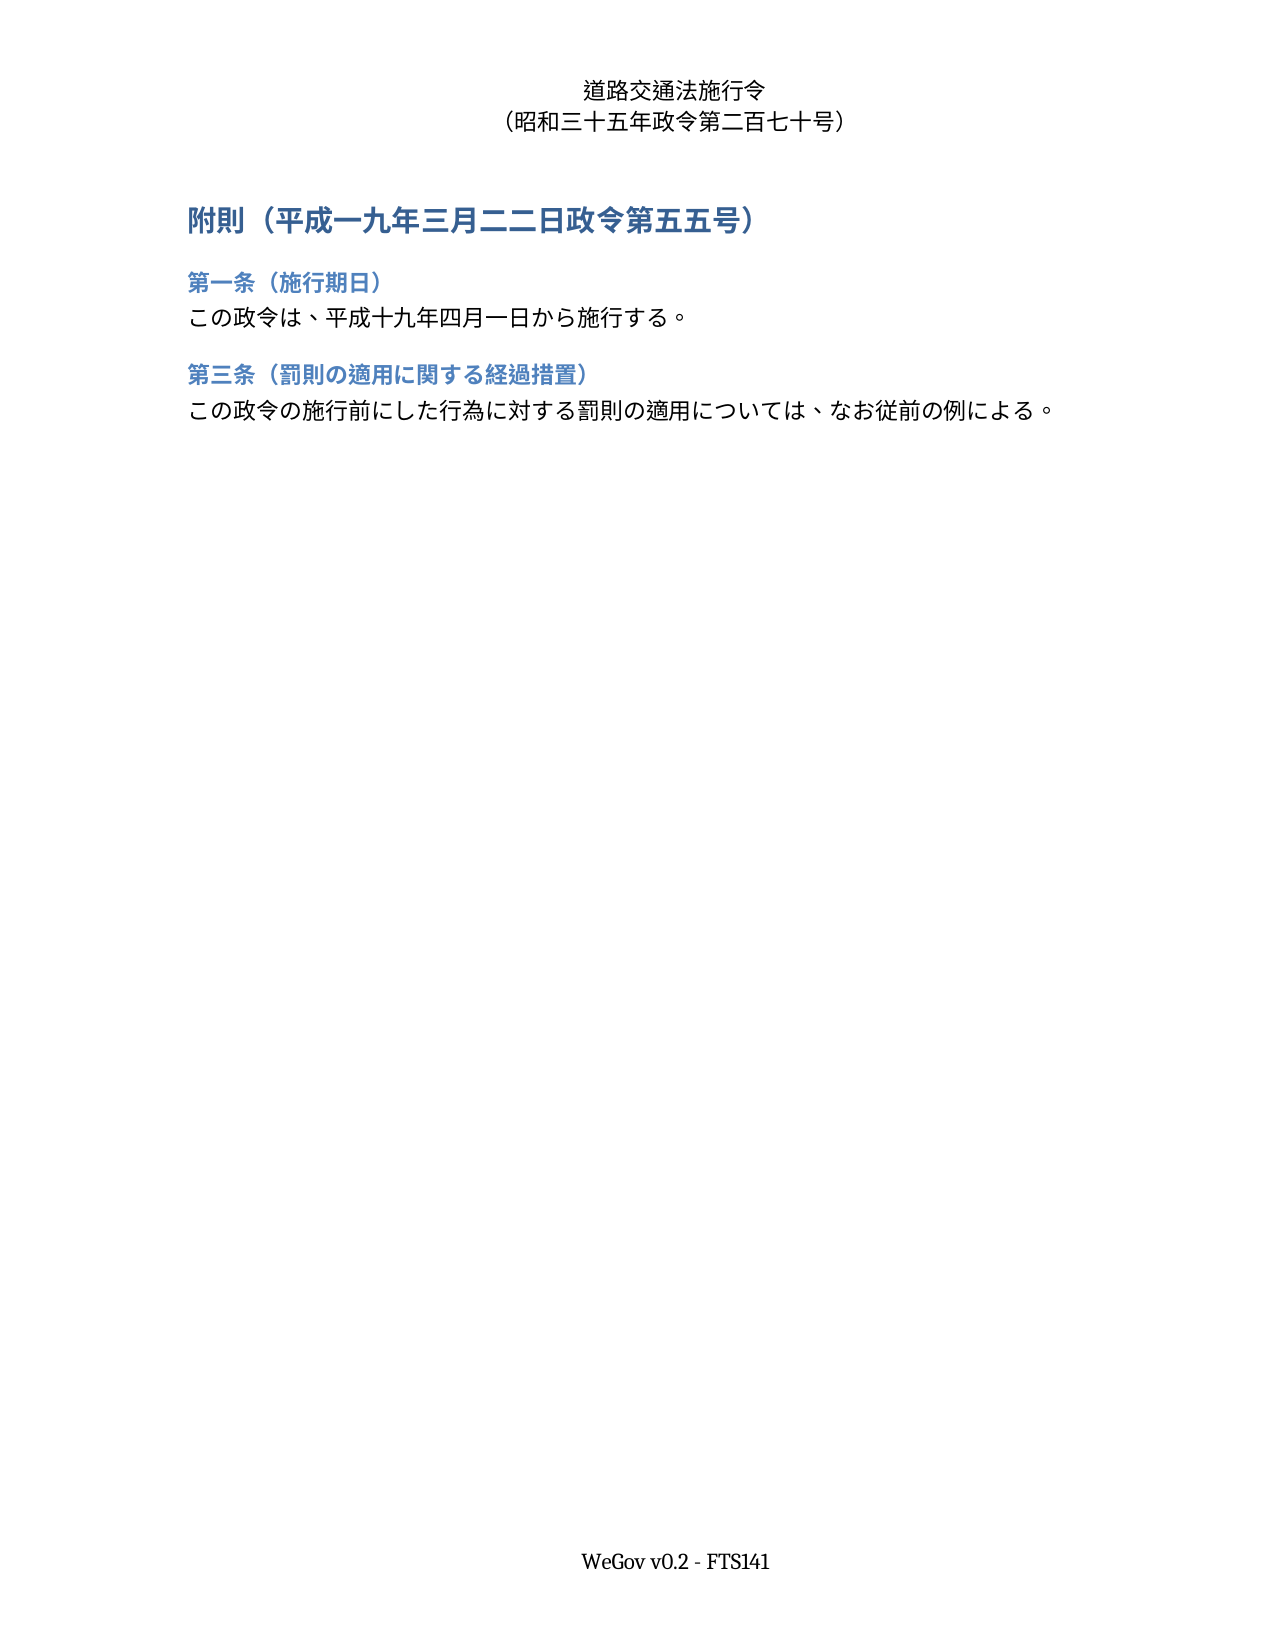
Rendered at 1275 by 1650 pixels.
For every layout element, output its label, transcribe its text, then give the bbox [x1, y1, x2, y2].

text この政令は、平成十九年四月一日から施行する。 [187, 302, 1087, 334]
subtitle 第三条（罰則の適用に関する経過措置） [187, 359, 1087, 390]
subtitle 附則（平成一九年三月二二日政令第五五号） [187, 200, 1087, 240]
text この政令の施行前にした行為に対する罰則の適用については、なお従前の例による。 [187, 395, 1087, 426]
subtitle 第一条（施行期日） [187, 266, 1087, 298]
